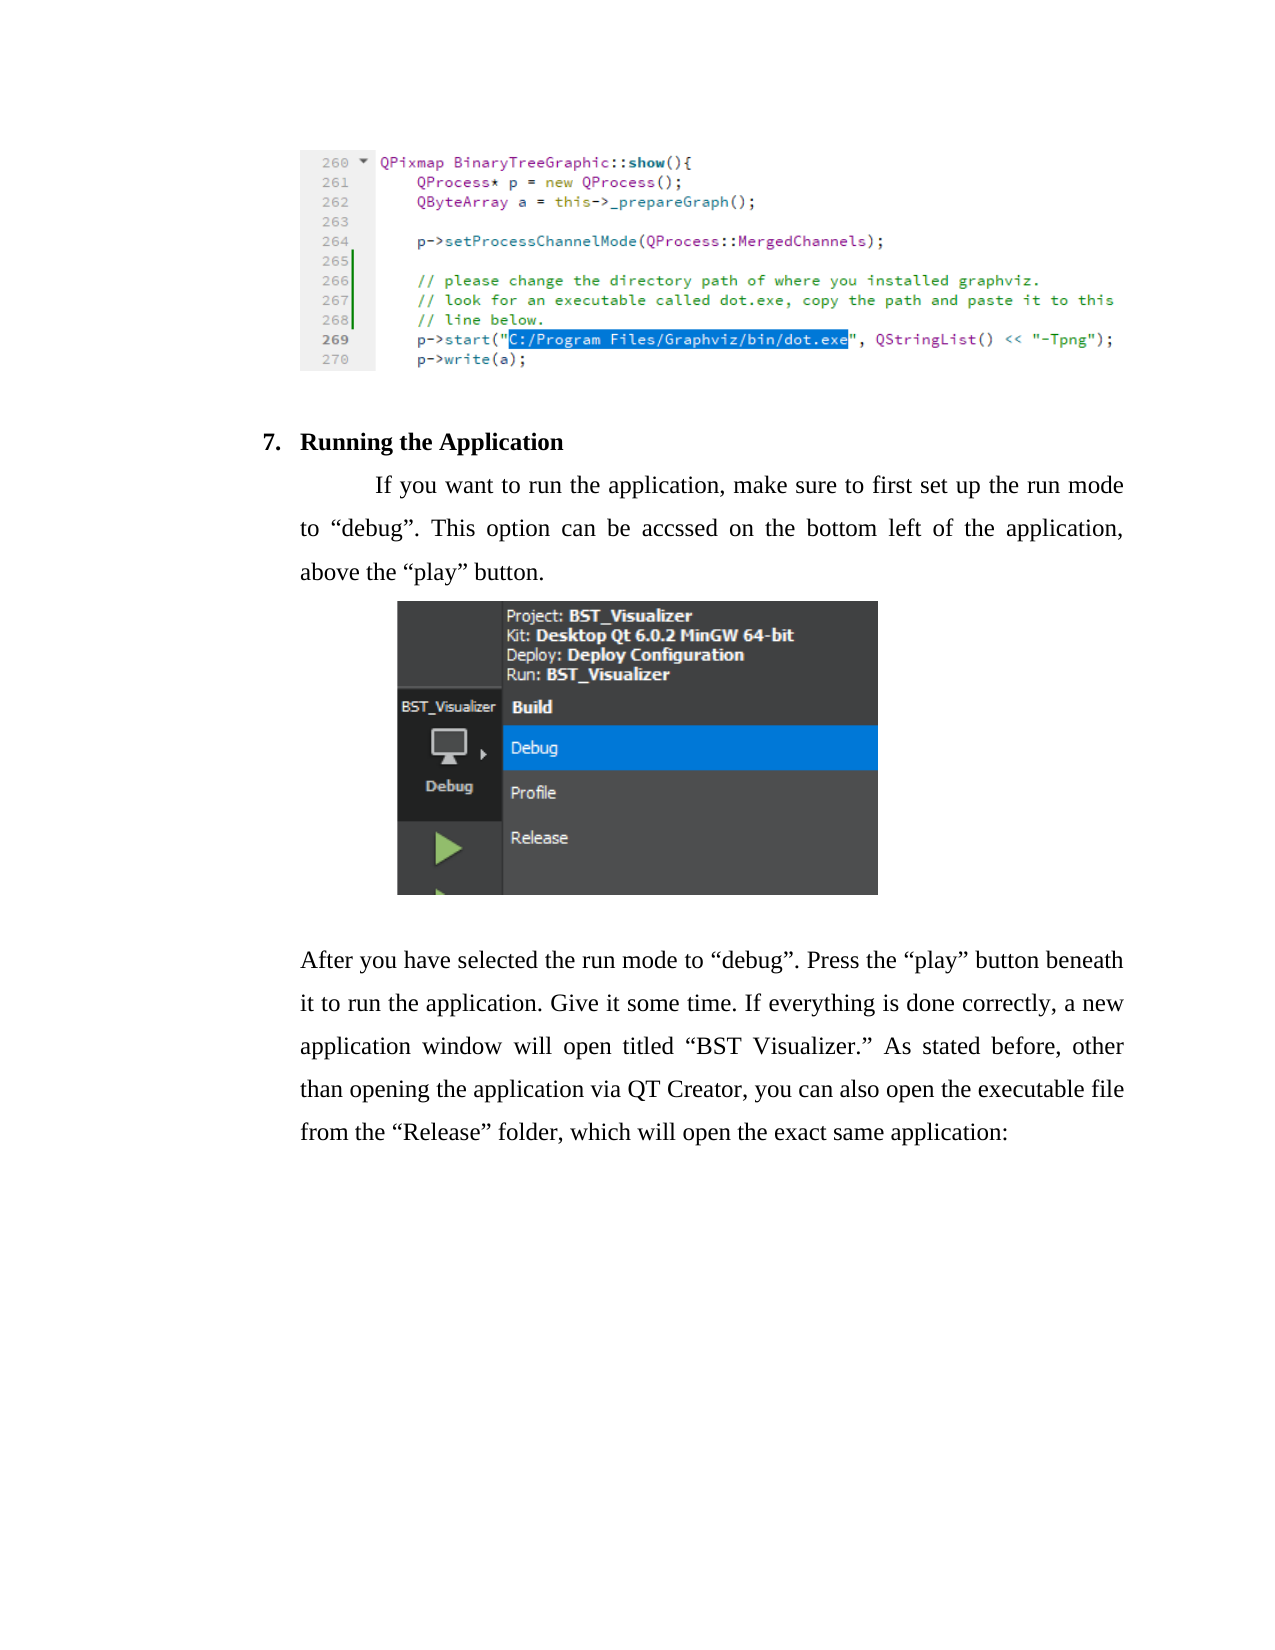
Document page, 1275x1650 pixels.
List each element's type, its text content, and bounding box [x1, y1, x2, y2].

list Running the Application [262, 427, 1125, 456]
list If you want to run the application, make sure to first set up the run mode to “debug”. This option can be accssed on the bottom left of the application, above the “play” button. [300, 470, 1125, 585]
list After you have selected the run mode to “debug”. Press the “play” button beneath it to run the application. Give it some time. If everything is done correctly, a new application window will open titled “BST Visualizer.” As stated before, other than opening the application via QT Creator, you can also open the executable file from the “Release” folder, which will open the exact same application: [300, 945, 1125, 1146]
picture [300, 150, 1127, 371]
picture [397, 601, 878, 895]
